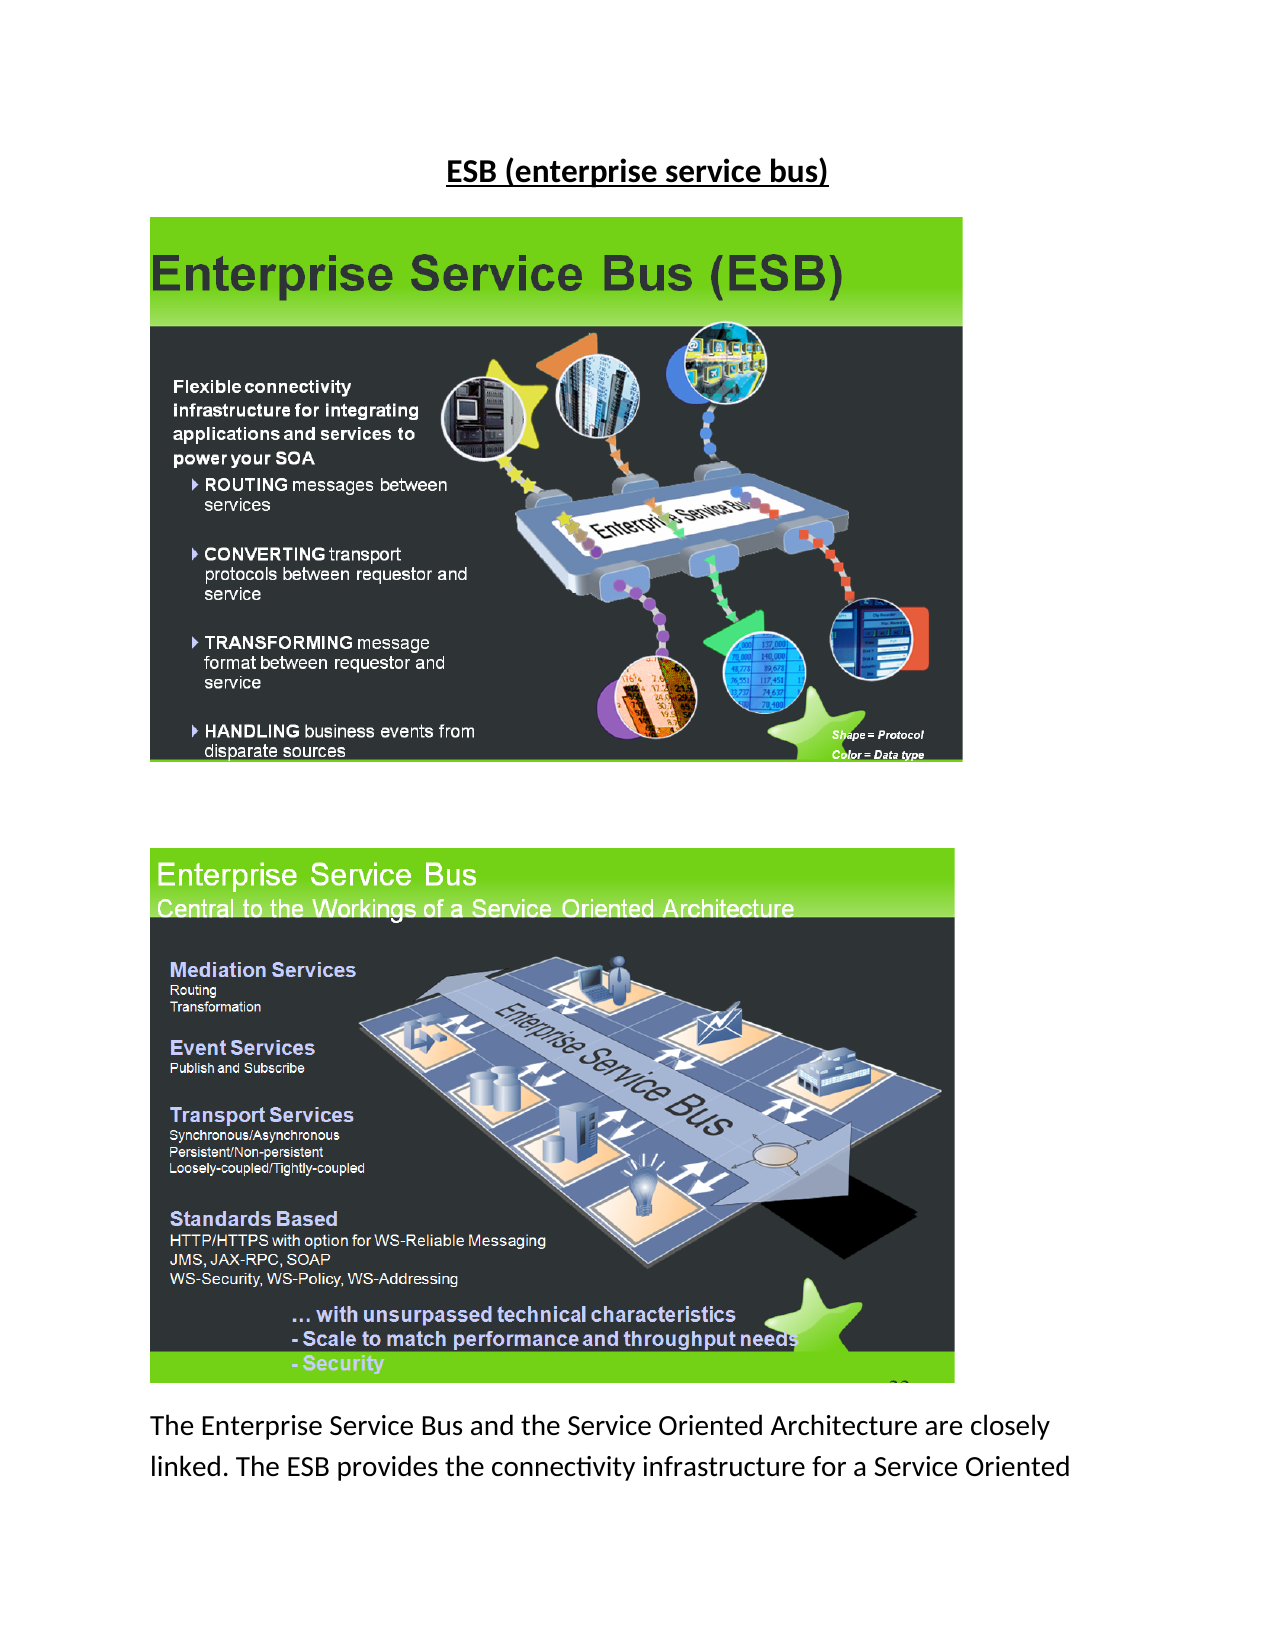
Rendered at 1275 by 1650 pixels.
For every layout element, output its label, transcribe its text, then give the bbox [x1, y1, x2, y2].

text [150, 1407, 1125, 1484]
picture [150, 848, 955, 1383]
picture [150, 217, 963, 762]
text ESB (enterprise service bus) [150, 150, 1125, 191]
